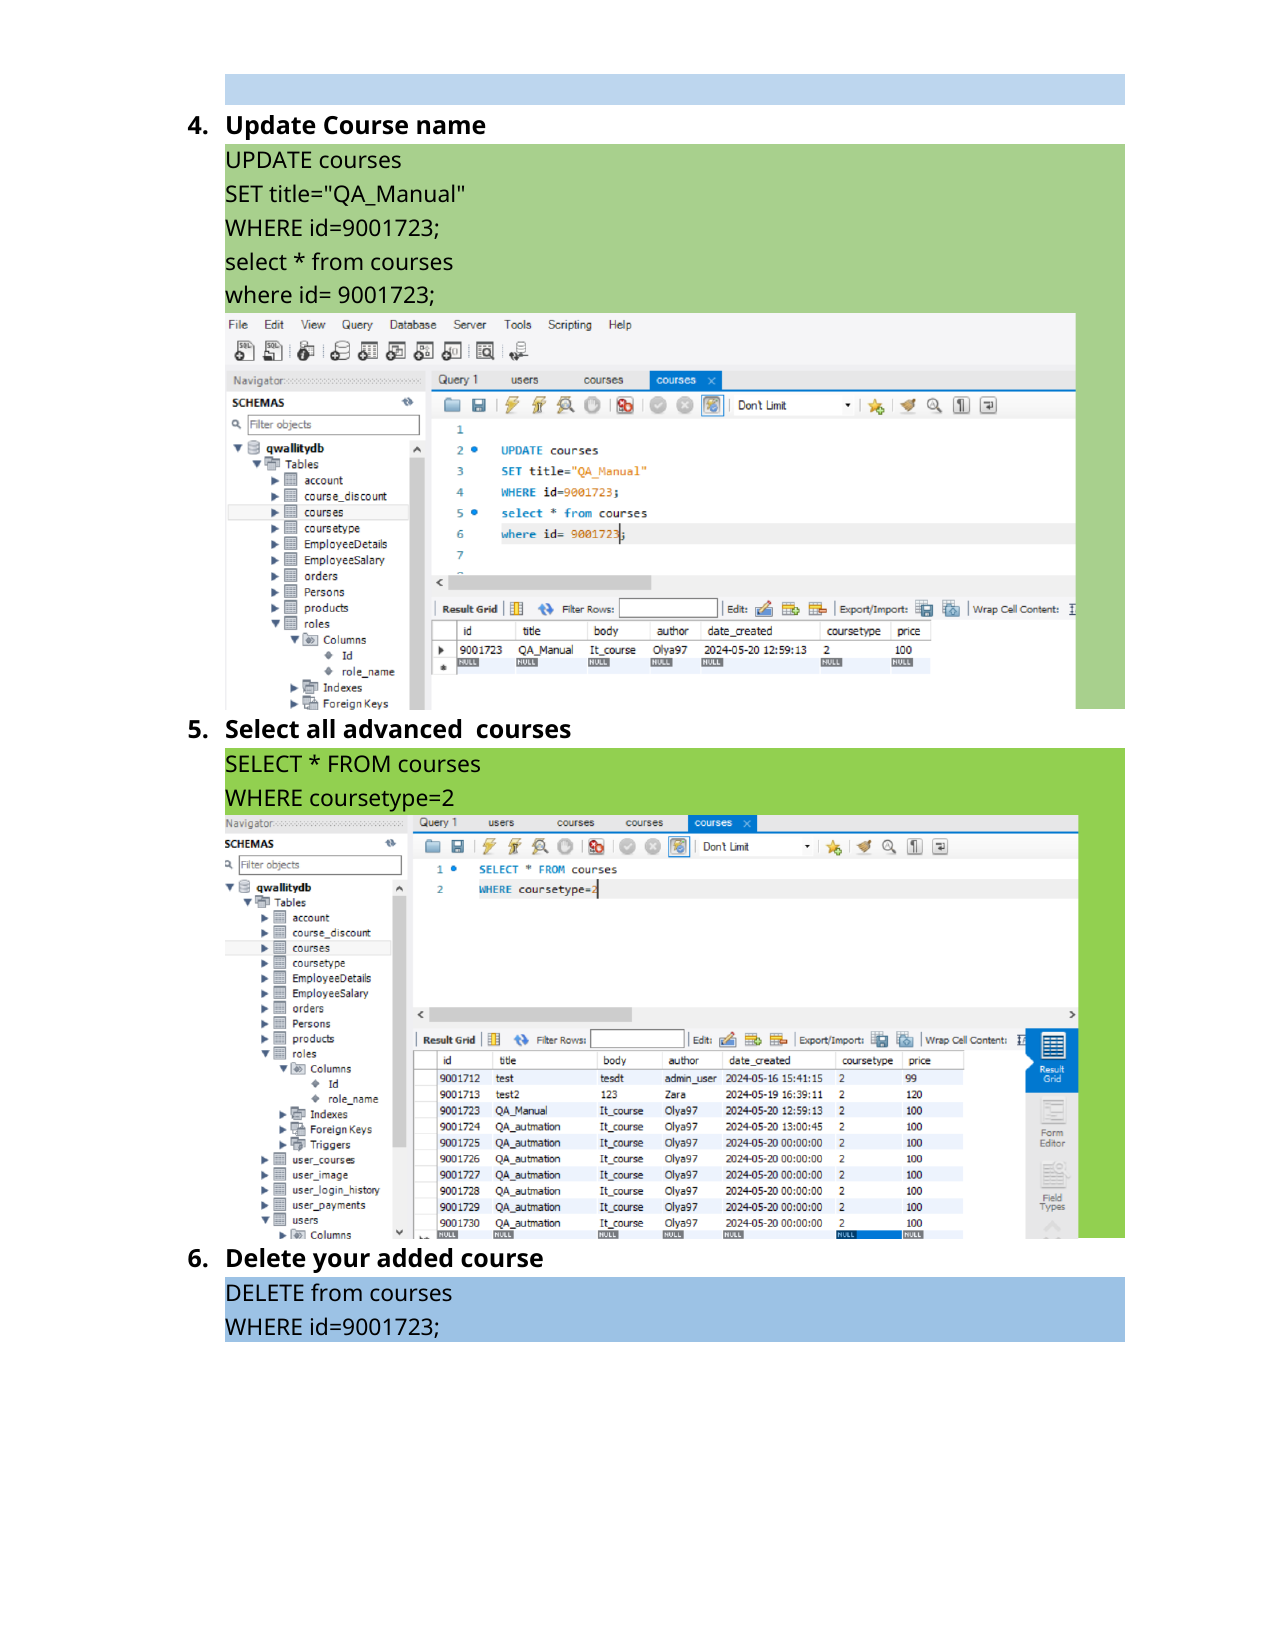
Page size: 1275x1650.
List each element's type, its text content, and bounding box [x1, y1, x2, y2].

list Update Course name [187, 108, 1125, 142]
picture [225, 815, 1079, 1239]
list DELETE from courses [225, 1277, 1125, 1308]
list SELECT * FROM courses [225, 748, 1125, 779]
list where id= 9001723; [225, 279, 1125, 311]
list UPDATE courses [225, 144, 1125, 176]
list SET title="QA_Manual" [225, 178, 1125, 209]
list Select all advanced courses [187, 712, 1125, 746]
list WHERE id=9001723; [225, 1311, 1125, 1342]
picture [225, 313, 1076, 710]
list WHERE id=9001723; [225, 212, 1125, 243]
list Delete your added course [187, 1241, 1125, 1274]
list select * from courses [225, 246, 1125, 277]
list WHERE coursetype=2 [225, 782, 1125, 813]
